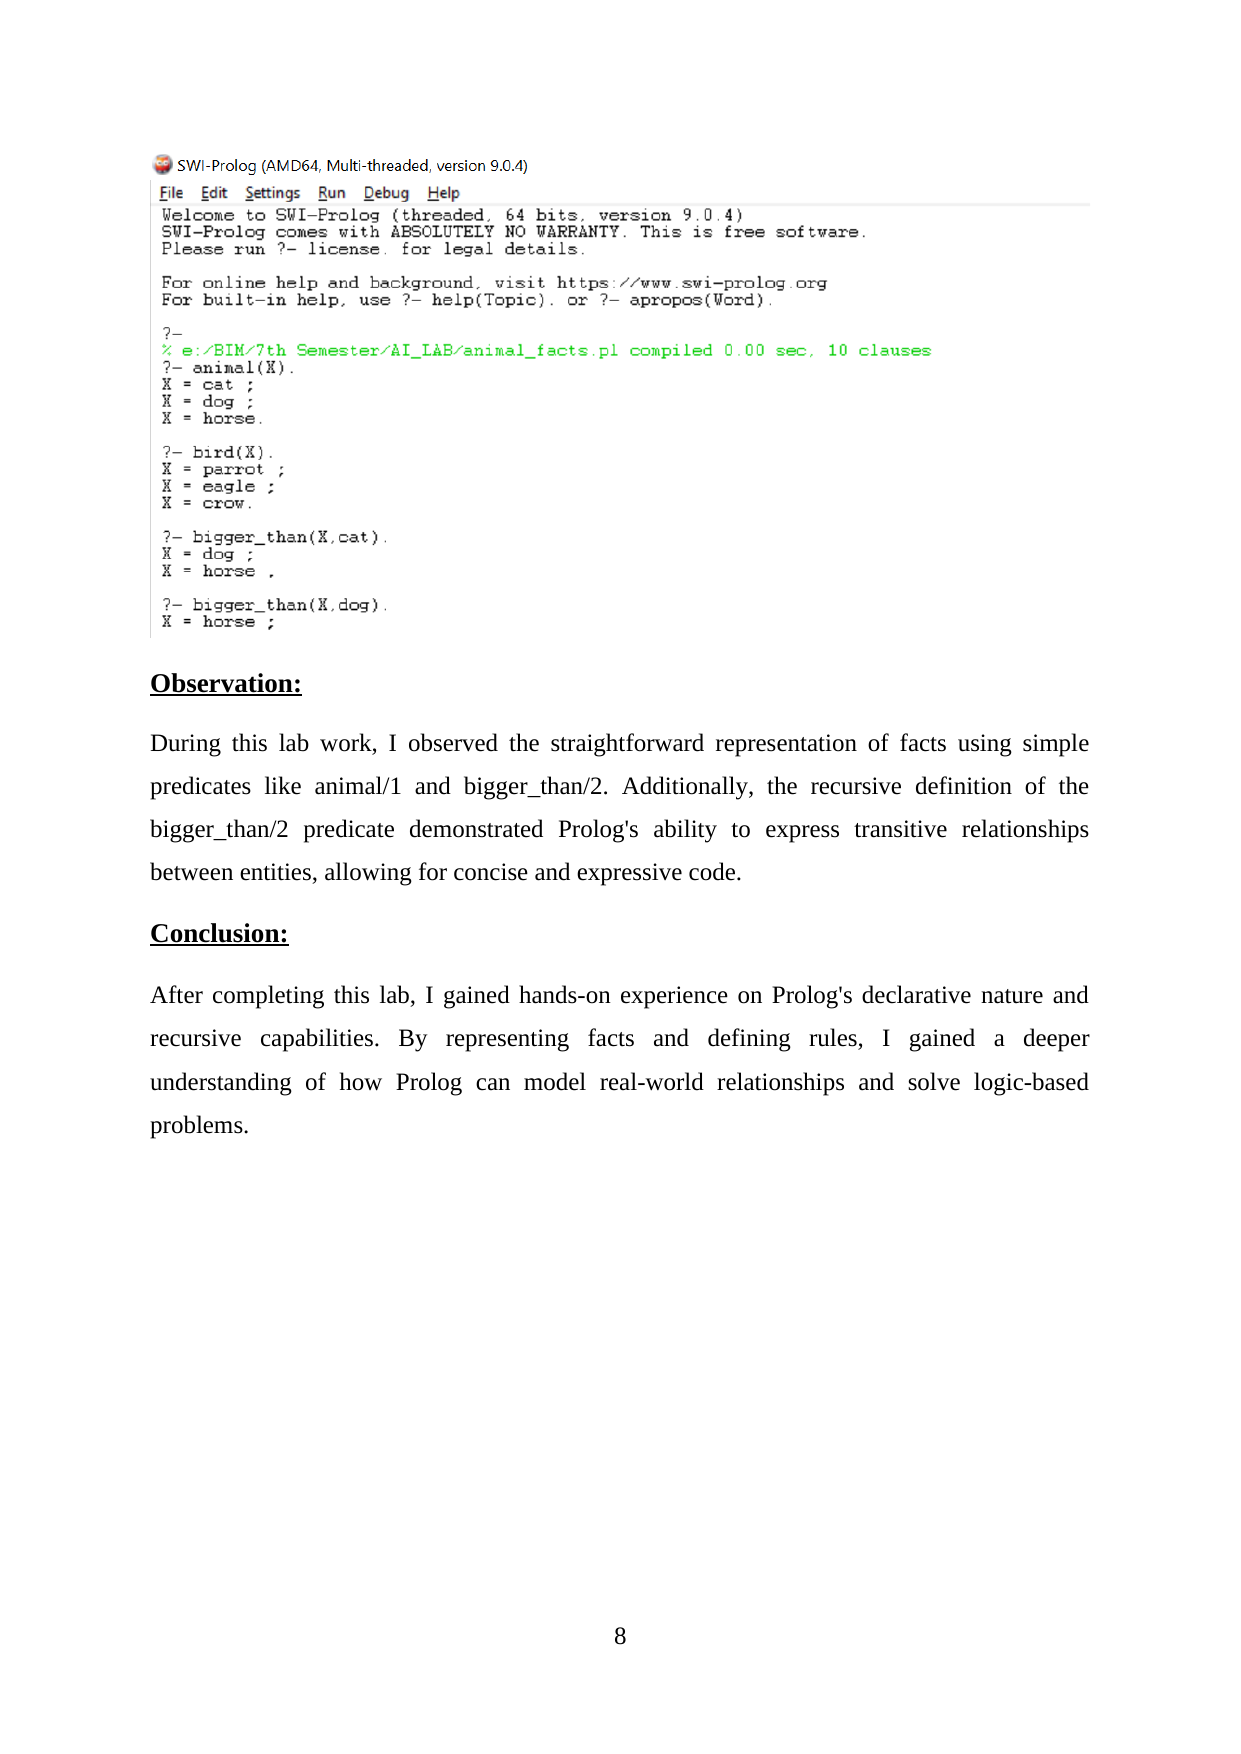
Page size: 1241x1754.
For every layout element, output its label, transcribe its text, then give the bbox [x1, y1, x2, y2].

text Observation: [150, 667, 1090, 698]
text Conclusion: [150, 917, 1090, 948]
text After completing this lab, I gained hands-on experience on Prolog's declarative nature and recursive capabilities. By representing facts and defining rules, I gained a deeper understanding of how Prolog can model real-world relationships and solve logic-based problems. [150, 980, 1090, 1138]
text During this lab work, I observed the straightforward representation of facts using simple predicates like animal/1 and bigger_than/2. Additionally, the recursive definition of the bigger_than/2 predicate demonstrated Prolog's ability to express transitive relationships between entities, allowing for concise and expressive code. [150, 728, 1090, 886]
